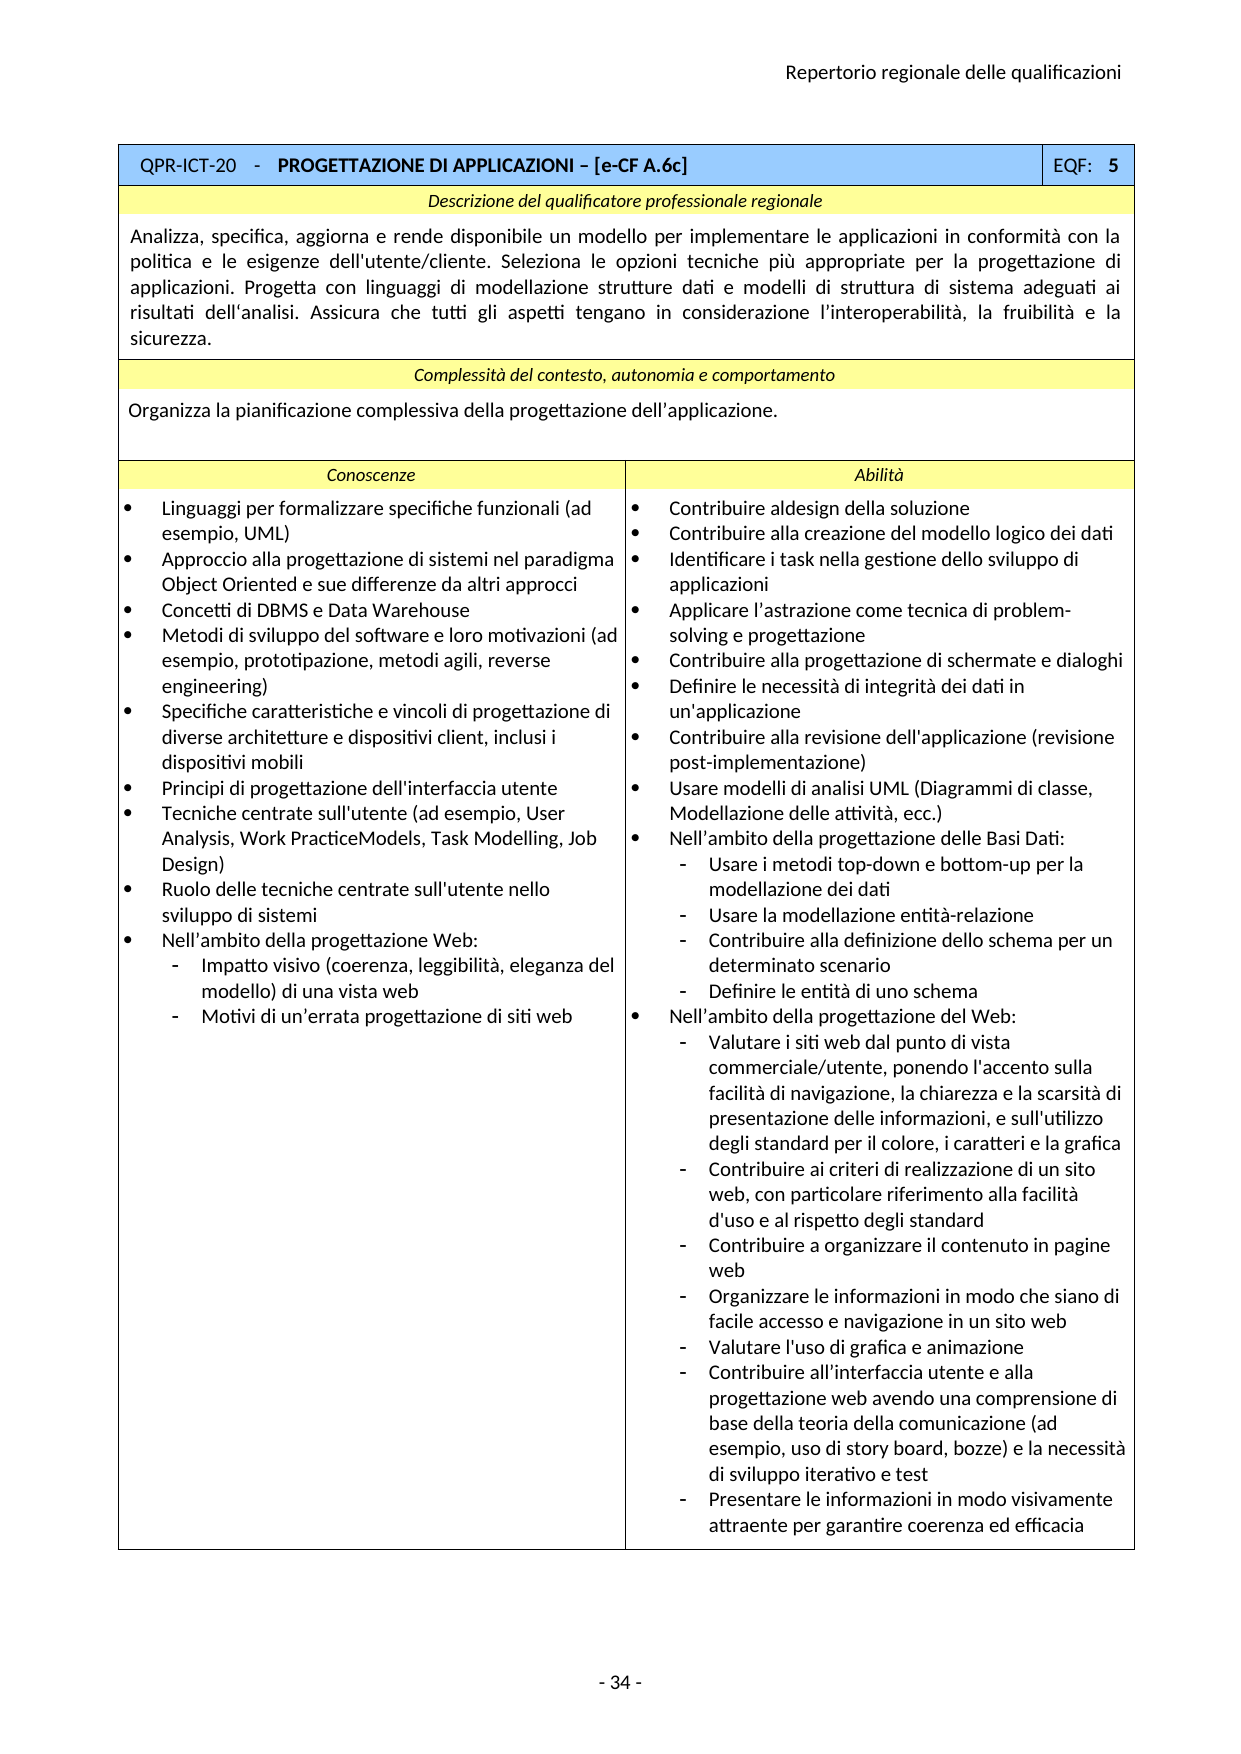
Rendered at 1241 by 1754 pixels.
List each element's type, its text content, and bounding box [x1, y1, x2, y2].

table_header QPR-ICT-20 [119, 145, 242, 185]
table_header 5 [1092, 145, 1134, 185]
table_cell Descrizione del qualificatore professionale regionale [119, 186, 1134, 214]
table_cell Conoscenze [119, 461, 625, 489]
table_cell Linguaggi per formalizzare specifiche funzionali (ad esempio, UML) Approccio alla progettazione di sistemi nel paradigma Object Oriented e sue differenze da altri approcci Concetti di DBMS e Data Warehouse Metodi di sviluppo del software e loro motivazioni (ad esempio, prototipazione, metodi agili, reverse engineering) Specifiche caratteristiche e vincoli di progettazione di diverse architetture e dispositivi client, inclusi i dispositivi mobili Principi di progettazione dell'interfaccia utente Tecniche centrate sull'utente (ad esempio, User Analysis, Work PracticeModels, Task Modelling, Job Design) Ruolo delle tecniche centrate sull'utente nello sviluppo di sistemi Nell’ambito della progettazione Web: Impatto visivo (coerenza, leggibilità, eleganza del modello) di una vista web Motivi di un’errata progettazione di siti web [119, 489, 625, 1549]
table_cell Contribuire aldesign della soluzione Contribuire alla creazione del modello logico dei dati Identificare i task nella gestione dello sviluppo di applicazioni Applicare l’astrazione come tecnica di problem-solving e progettazione Contribuire alla progettazione di schermate e dialoghi Definire le necessità di integrità dei dati in un'applicazione Contribuire alla revisione dell'applicazione (revisione post-implementazione) Usare modelli di analisi UML (Diagrammi di classe, Modellazione delle attività, ecc.) Nell’ambito della progettazione delle Basi Dati: Usare i metodi top-down e bottom-up per la modellazione dei dati Usare la modellazione entità-relazione Contribuire alla definizione dello schema per un determinato scenario Definire le entità di uno schema Nell’ambito della progettazione del Web: Valutare i siti web dal punto di vista commerciale/utente, ponendo l'accento sulla facilità di navigazione, la chiarezza e la scarsità di presentazione delle informazioni, e sull'utilizzo degli standard per il colore, i caratteri e la grafica Contribuire ai criteri di realizzazione di un sito web, con particolare riferimento alla facilità d'uso e al rispetto degli standard Contribuire a organizzare il contenuto in pagine web Organizzare le informazioni in modo che siano di facile accesso e navigazione in un sito web Valutare l'uso di grafica e animazione Contribuire all’interfaccia utente e alla progettazione web avendo una comprensione di base della teoria della comunicazione (ad esempio, uso di story board, bozze) e la necessità di sviluppo iterativo e test Presentare le informazioni in modo visivamente attraente per garantire coerenza ed efficacia [626, 489, 1134, 1549]
table_cell Abilità [626, 461, 1134, 489]
table_cell Organizza la pianificazione complessiva della progettazione dell’applicazione. [119, 389, 1134, 460]
table_header - [242, 145, 272, 185]
table_header EQF: [1043, 145, 1092, 185]
table_header Progettazione di Applicazioni – [e-CF A.6c] [272, 145, 1042, 185]
table_cell Analizza, specifica, aggiorna e rende disponibile un modello per implementare le applicazioni in conformità con la politica e le esigenze dell'utente/cliente. Seleziona le opzioni tecniche più appropriate per la progettazione di applicazioni. Progetta con linguaggi di modellazione strutture dati e modelli di struttura di sistema adeguati ai risultati dell‘analisi. Assicura che tutti gli aspetti tengano in considerazione l’interoperabilità, la fruibilità e la sicurezza. [119, 215, 1134, 359]
table_cell Complessità del contesto, autonomia e comportamento [119, 360, 1134, 389]
